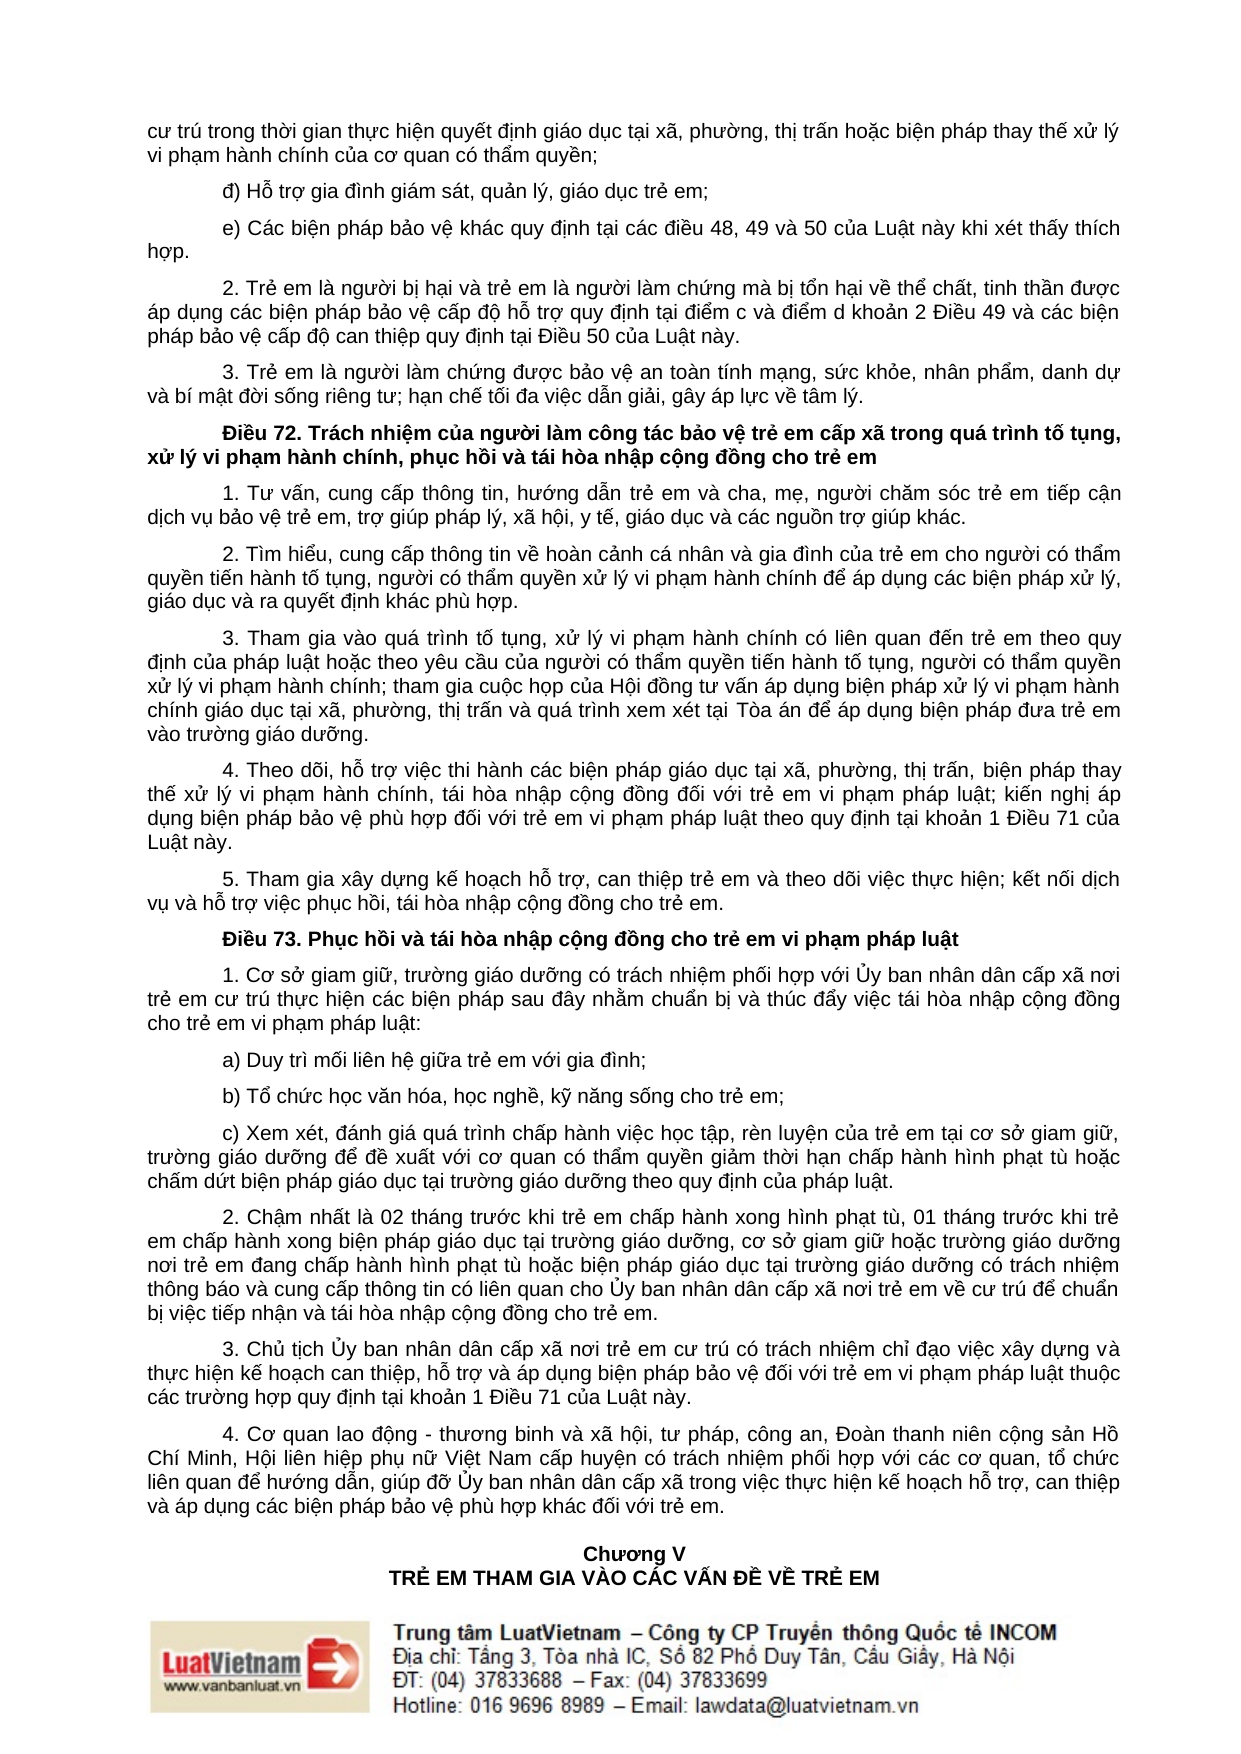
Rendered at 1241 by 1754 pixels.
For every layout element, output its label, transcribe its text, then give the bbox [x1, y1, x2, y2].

text 3. Chủ tịch Ủy ban nhân dân cấp xã nơi trẻ em cư trú có trách nhiệm chỉ đạo việc xây dựng và thực hiện kế hoạch can thiệp, hỗ trợ và áp dụng biện pháp bảo vệ đối với trẻ em vi phạm pháp luật thuộc các trường hợp quy định tại khoản 1 Điều 71 của Luật này. [147, 1337, 1122, 1409]
text e) Các biện pháp bảo vệ khác quy định tại các điều 48, 49 và 50 của Luật này khi xét thấy thích hợp. [147, 215, 1122, 263]
text Chương V [147, 1541, 1122, 1565]
text 1. Tư vấn, cung cấp thông tin, hướng dẫn trẻ em và cha, mẹ, người chăm sóc trẻ em tiếp cận dịch vụ bảo vệ trẻ em, trợ giúp pháp lý, xã hội, y tế, giáo dục và các nguồn trợ giúp khác. [147, 481, 1122, 529]
text Điều 72. Trách nhiệm của người làm công tác bảo vệ trẻ em cấp xã trong quá trình tố tụng, xử lý vi phạm hành chính, phục hồi và tái hòa nhập cộng đồng cho trẻ em [147, 421, 1122, 468]
text 2. Trẻ em là người bị hại và trẻ em là người làm chứng mà bị tổn hại về thể chất, tinh thần được áp dụng các biện pháp bảo vệ cấp độ hỗ trợ quy định tại điểm c và điểm d khoản 2 Điều 49 và các biện pháp bảo vệ cấp độ can thiệp quy định tại Điều 50 của Luật này. [147, 276, 1122, 348]
text 1. Cơ sở giam giữ, trường giáo dưỡng có trách nhiệm phối hợp với Ủy ban nhân dân cấp xã nơi trẻ em cư trú thực hiện các biện pháp sau đây nhằm chuẩn bị và thúc đẩy việc tái hòa nhập cộng đồng cho trẻ em vi phạm pháp luật: [147, 963, 1122, 1035]
text b) Tổ chức học văn hóa, học nghề, kỹ năng sống cho trẻ em; [147, 1084, 1122, 1108]
text 4. Cơ quan lao động - thương binh và xã hội, tư pháp, công an, Đoàn thanh niên cộng sản Hồ Chí Minh, Hội liên hiệp phụ nữ Việt Nam cấp huyện có trách nhiệm phối hợp với các cơ quan, tổ chức liên quan để hướng dẫn, giúp đỡ Ủy ban nhân dân cấp xã trong việc thực hiện kế hoạch hỗ trợ, can thiệp và áp dụng các biện pháp bảo vệ phù hợp khác đối với trẻ em. [147, 1422, 1122, 1517]
text 3. Tham gia vào quá trình tố tụng, xử lý vi phạm hành chính có liên quan đến trẻ em theo quy định của pháp luật hoặc theo yêu cầu của người có thẩm quyền tiến hành tố tụng, người có thẩm quyền xử lý vi phạm hành chính; tham gia cuộc họp của Hội đồng tư vấn áp dụng biện pháp xử lý vi phạm hành chính giáo dục tại xã, phường, thị trấn và quá trình xem xét tại Tòa án để áp dụng biện pháp đưa trẻ em vào trường giáo dưỡng. [147, 626, 1122, 746]
text c) Xem xét, đánh giá quá trình chấp hành việc học tập, rèn luyện của trẻ em tại cơ sở giam giữ, trường giáo dưỡng để đề xuất với cơ quan có thẩm quyền giảm thời hạn chấp hành hình phạt tù hoặc chấm dứt biện pháp giáo dục tại trường giáo dưỡng theo quy định của pháp luật. [147, 1121, 1122, 1192]
text 4. Theo dõi, hỗ trợ việc thi hành các biện pháp giáo dục tại xã, phường, thị trấn, biện pháp thay thế xử lý vi phạm hành chính, tái hòa nhập cộng đồng đối với trẻ em vi phạm pháp luật; kiến nghị áp dụng biện pháp bảo vệ phù hợp đối với trẻ em vi phạm pháp luật theo quy định tại khoản 1 Điều 71 của Luật này. [147, 758, 1122, 854]
text 3. Trẻ em là người làm chứng được bảo vệ an toàn tính mạng, sức khỏe, nhân phẩm, danh dự và bí mật đời sống riêng tư; hạn chế tối đa việc dẫn giải, gây áp lực về tâm lý. [147, 360, 1122, 408]
text TRẺ EM THAM GIA VÀO CÁC VẤN ĐỀ VỀ TRẺ EM [147, 1565, 1122, 1589]
text 5. Tham gia xây dựng kế hoạch hỗ trợ, can thiệp trẻ em và theo dõi việc thực hiện; kết nối dịch vụ và hỗ trợ việc phục hồi, tái hòa nhập cộng đồng cho trẻ em. [147, 866, 1122, 914]
text Điều 73. Phục hồi và tái hòa nhập cộng đồng cho trẻ em vi phạm pháp luật [147, 927, 1122, 951]
text 2. Chậm nhất là 02 tháng trước khi trẻ em chấp hành xong hình phạt tù, 01 tháng trước khi trẻ em chấp hành xong biện pháp giáo dục tại trường giáo dưỡng, cơ sở giam giữ hoặc trường giáo dưỡng nơi trẻ em đang chấp hành hình phạt tù hoặc biện pháp giáo dục tại trường giáo dưỡng có trách nhiệm thông báo và cung cấp thông tin có liên quan cho Ủy ban nhân dân cấp xã nơi trẻ em về cư trú để chuẩn bị việc tiếp nhận và tái hòa nhập cộng đồng cho trẻ em. [147, 1205, 1122, 1325]
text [147, 118, 1122, 166]
text đ) Hỗ trợ gia đình giám sát, quản lý, giáo dục trẻ em; [147, 179, 1122, 203]
picture [146, 1615, 1087, 1732]
text a) Duy trì mối liên hệ giữa trẻ em với gia đình; [147, 1048, 1122, 1072]
text 2. Tìm hiểu, cung cấp thông tin về hoàn cảnh cá nhân và gia đình của trẻ em cho người có thẩm quyền tiến hành tố tụng, người có thẩm quyền xử lý vi phạm hành chính để áp dụng các biện pháp xử lý, giáo dục và ra quyết định khác phù hợp. [147, 541, 1122, 613]
